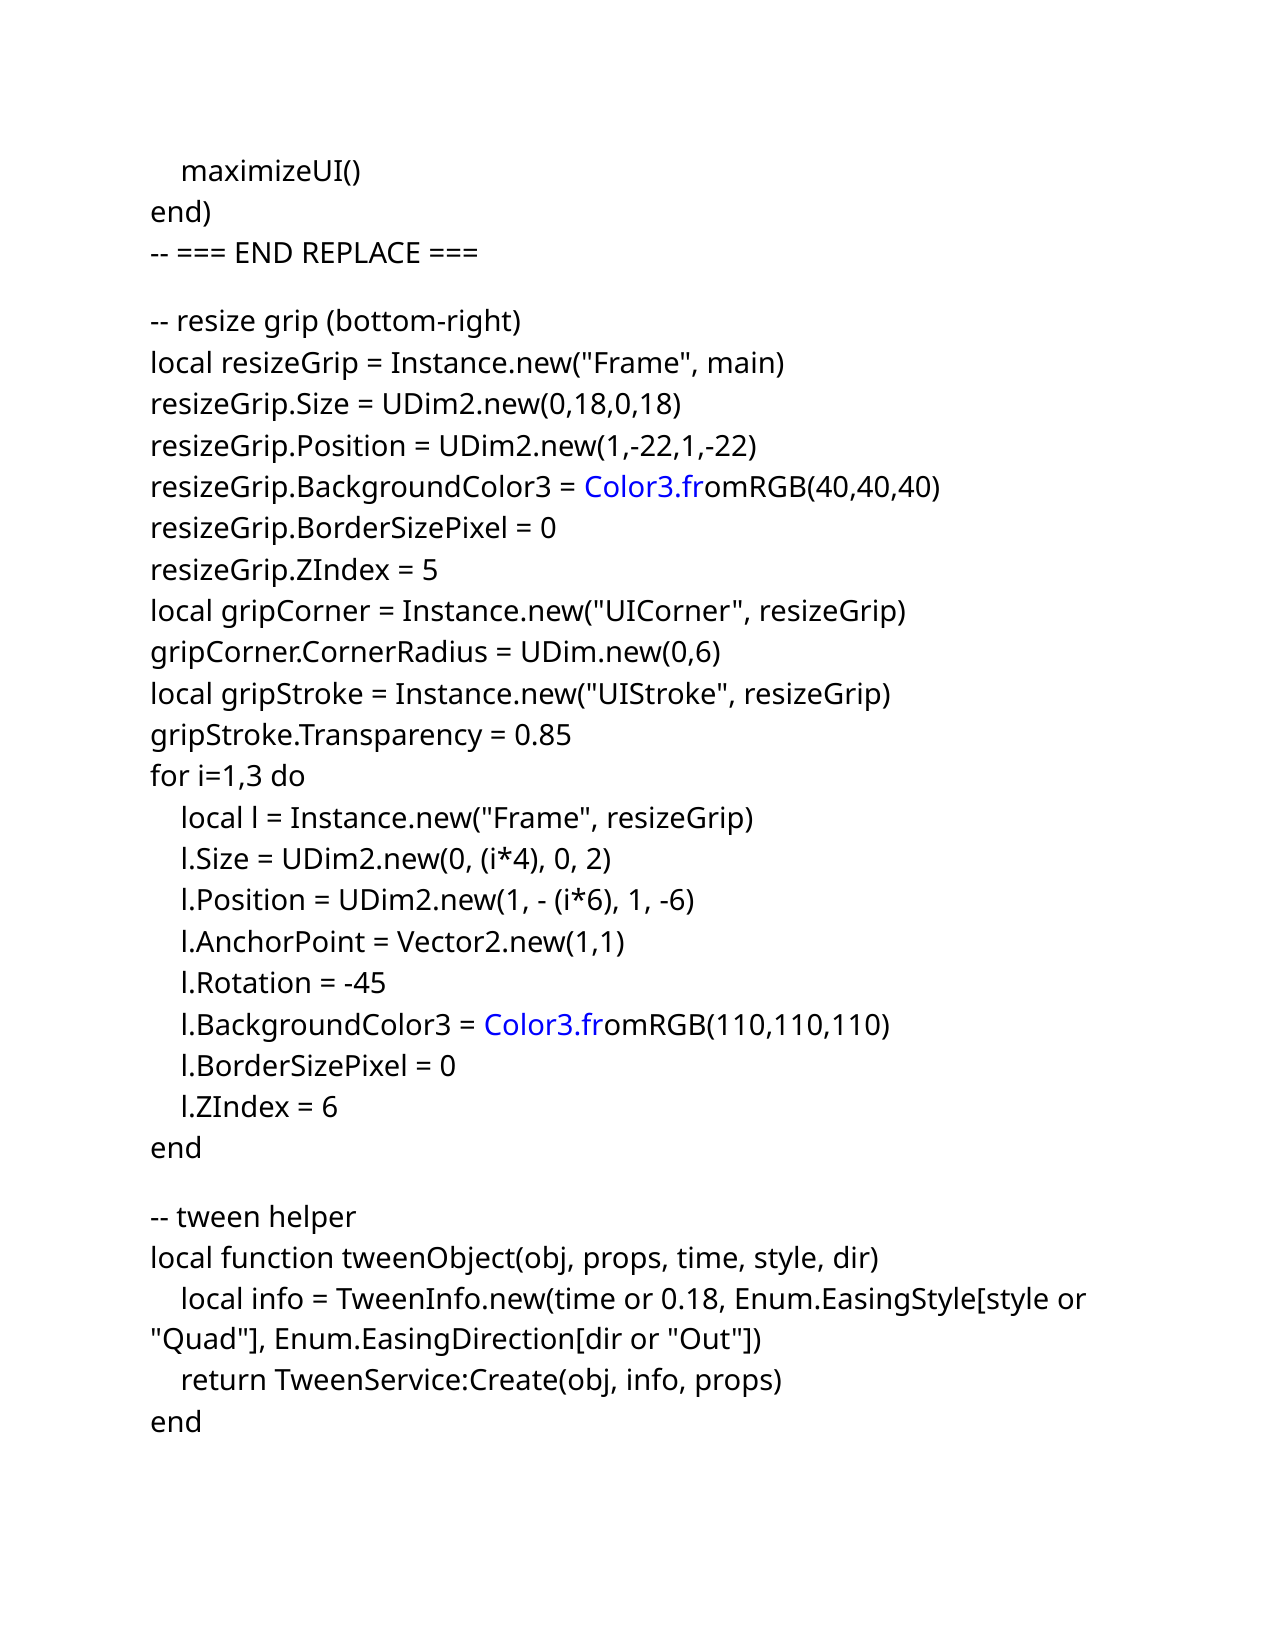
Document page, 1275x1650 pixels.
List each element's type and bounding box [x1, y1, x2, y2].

text [150, 150, 1125, 1469]
